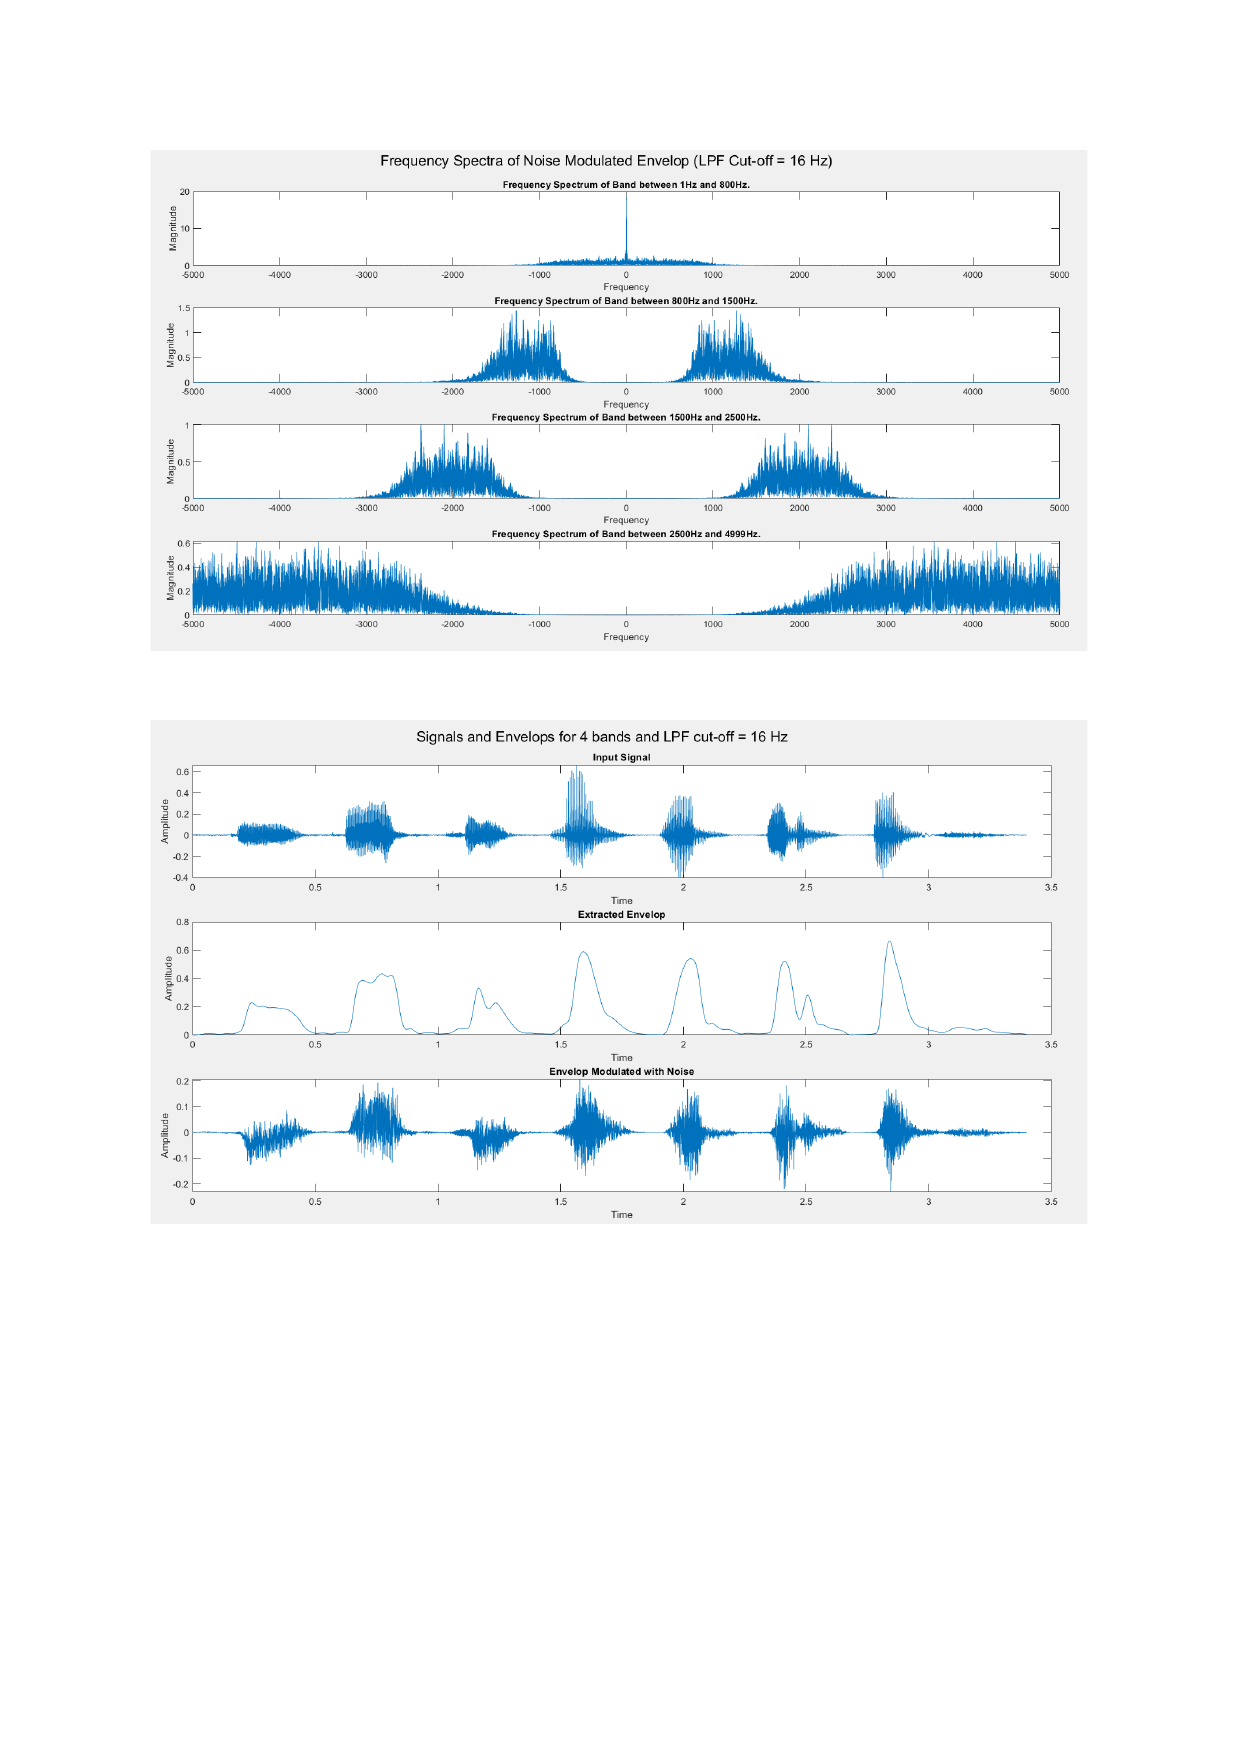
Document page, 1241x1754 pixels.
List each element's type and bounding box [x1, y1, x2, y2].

picture [150, 150, 1087, 650]
picture [150, 720, 1087, 1223]
